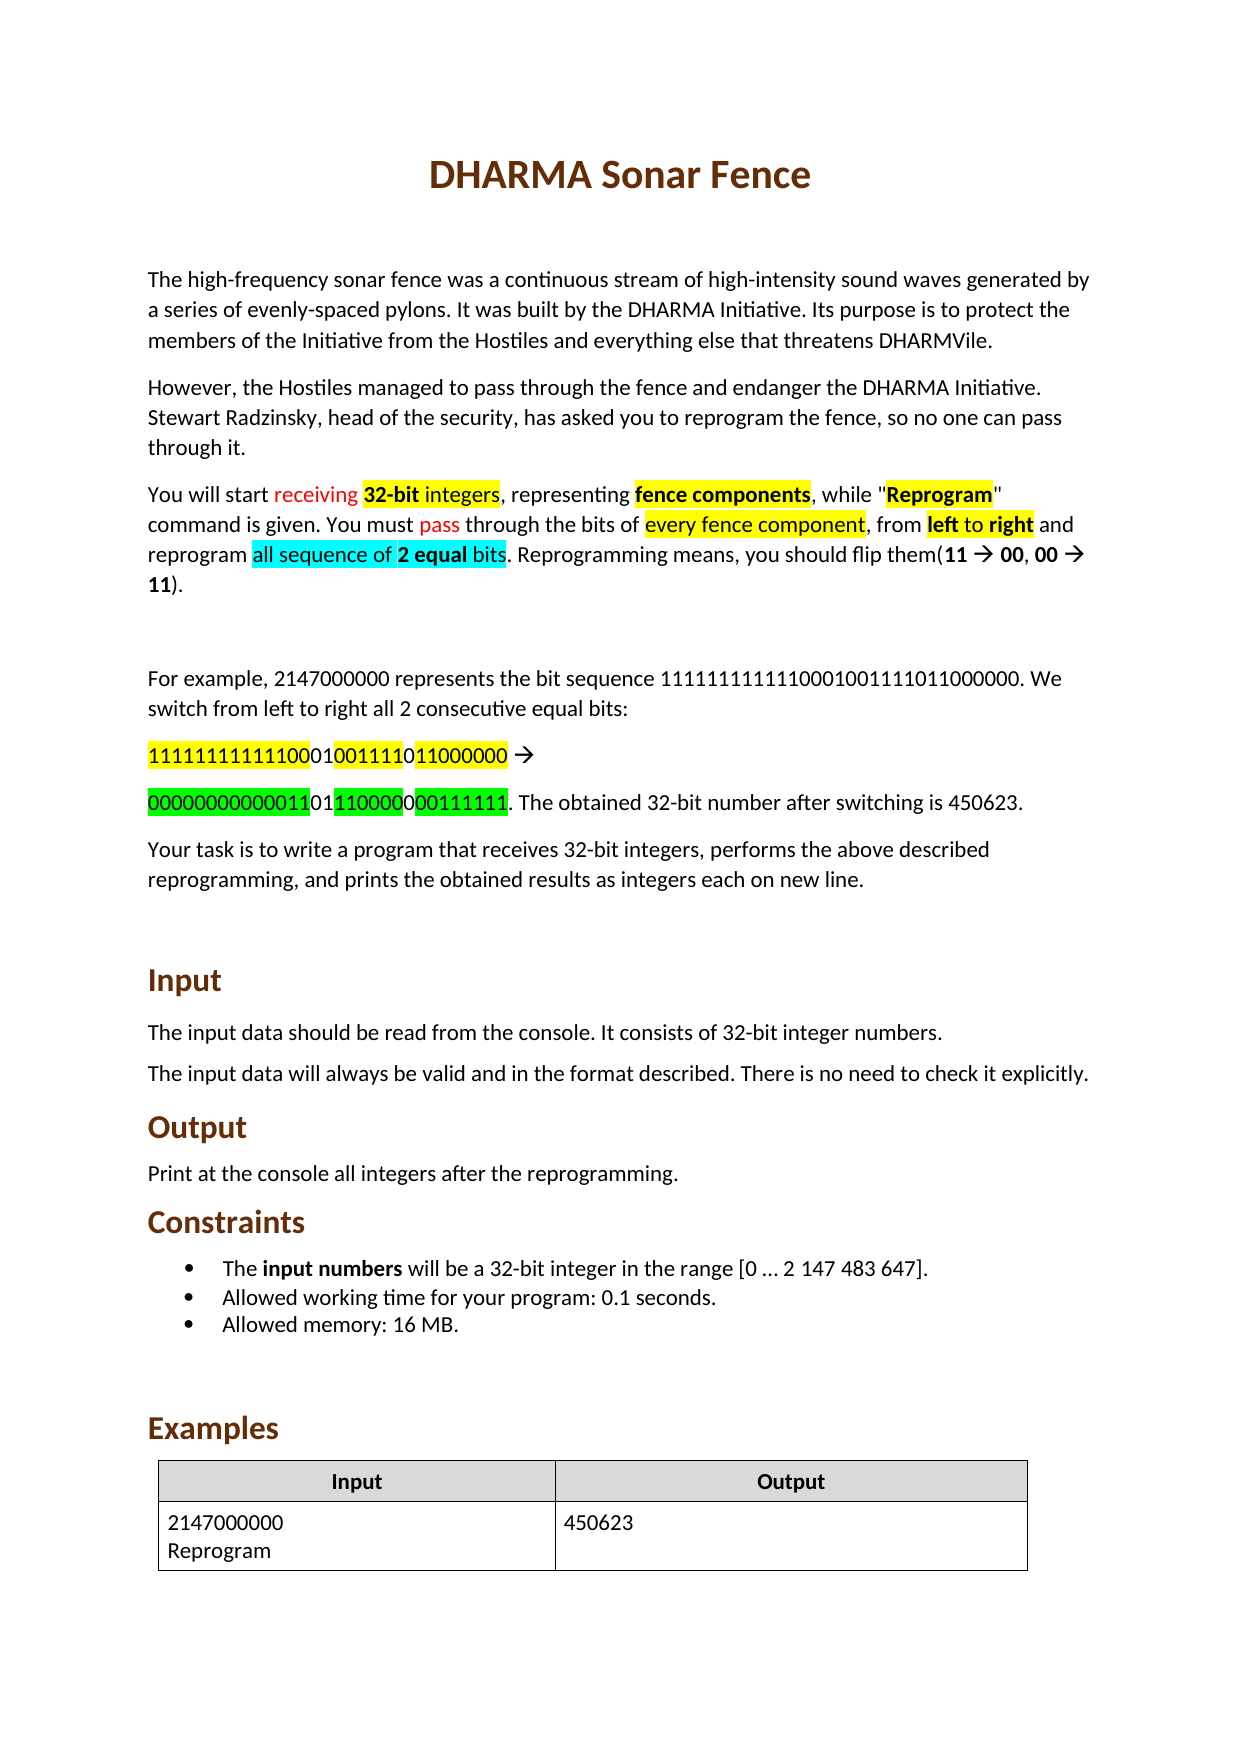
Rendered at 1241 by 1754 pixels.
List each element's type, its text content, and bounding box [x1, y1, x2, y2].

list The input numbers will be a 32-bit integer in the range [0 … 2 147 483 647]. [185, 1254, 1093, 1283]
subtitle Output [148, 1106, 1093, 1147]
text The input data will always be valid and in the format described. There is no need to check it explicitly. [148, 1059, 1093, 1087]
text The high-frequency sonar fence was a continuous stream of high-intensity sound waves generated by a series of evenly-spaced pylons. It was built by the DHARMA Initiative. Its purpose is to protect the members of the Initiative from the Hostiles and everything else that threatens DHARMVile. [148, 265, 1093, 354]
subtitle Input [148, 959, 1093, 1000]
text For example, 2147000000 represents the bit sequence 1111111111110001001111011000000. We switch from left to right all 2 consecutive equal bits: [148, 664, 1093, 723]
subtitle Examples [148, 1407, 1093, 1448]
list Allowed memory: 16 MB. [184, 1311, 1093, 1339]
subtitle DHARMA Sonar Fence [148, 148, 1093, 198]
text Print at the console all integers after the reprogramming. [148, 1159, 1093, 1187]
table_header Output [556, 1461, 1027, 1501]
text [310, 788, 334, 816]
subtitle Constraints [148, 1202, 1093, 1242]
table_header Input [159, 1461, 555, 1501]
text The input data should be read from the console. It consists of 32-bit integer numbers. [148, 1018, 1093, 1046]
text However, the Hostiles managed to pass through the fence and endanger the DHARMA Initiative. Stewart Radzinsky, head of the security, has asked you to reprogram the fence, so no one can pass through it. [148, 373, 1093, 461]
table_cell 2147000000 Reprogram [159, 1502, 555, 1570]
text You will start receiving 32-bit integers, representing fence components, while "Reprogram" command is given. You must pass through the bits of every fence component, from left to right and reprogram all sequence of 2 equal bits. Reprogramming means, you should flip them(11 00, 00 11). [148, 480, 1093, 599]
table_cell 450623 [556, 1502, 1027, 1570]
list Allowed working time for your program: 0.1 seconds. [184, 1283, 1093, 1311]
text 0000000000001101110000000111111. The obtained 32-bit number after switching is 450623. [508, 788, 1093, 816]
text 1111111111110001001111011000000 [508, 741, 1093, 769]
text Your task is to write a program that receives 32-bit integers, performs the above described reprogramming, and prints the obtained results as integers each on new line. [148, 835, 1093, 893]
